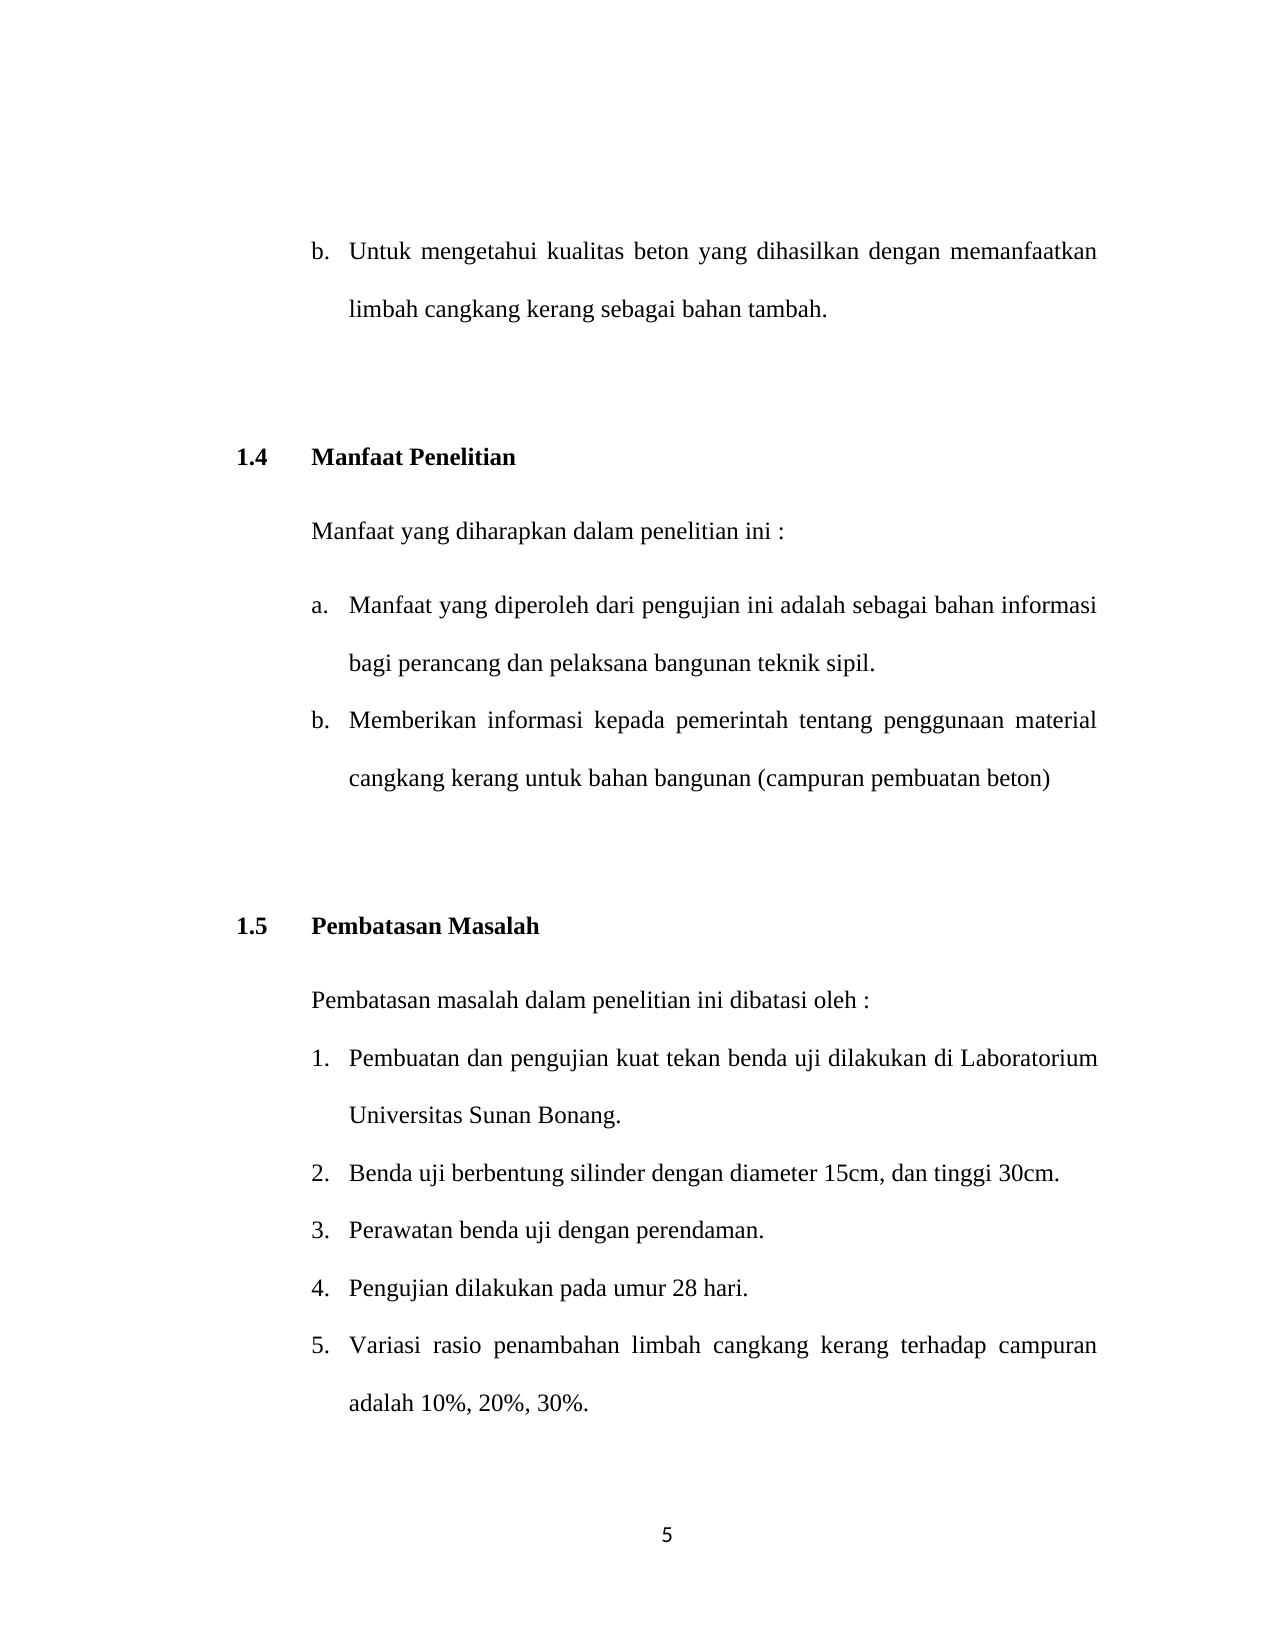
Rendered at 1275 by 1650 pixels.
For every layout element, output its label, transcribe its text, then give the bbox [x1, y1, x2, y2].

list Pengujian dilakukan pada umur 28 hari. [311, 1273, 1098, 1302]
list Perawatan benda uji dengan perendaman. [311, 1215, 1098, 1244]
list Pembuatan dan pengujian kuat tekan benda uji dilakukan di Laboratorium Universitas Sunan Bonang. [311, 1043, 1098, 1129]
list Benda uji berbentung silinder dengan diameter 15cm, dan tinggi 30cm. [311, 1158, 1098, 1187]
text 1.5 Pembatasan Masalah [236, 911, 1098, 940]
text Manfaat yang diharapkan dalam penelitian ini : [236, 516, 1098, 545]
text 1.4 Manfaat Penelitian [236, 442, 1098, 471]
list Memberikan informasi kepada pemerintah tentang penggunaan material cangkang kerang untuk bahan bangunan (campuran pembuatan beton) [311, 705, 1098, 792]
list Pembatasan masalah dalam penelitian ini dibatasi oleh : [311, 985, 1098, 1014]
list Untuk mengetahui kualitas beton yang dihasilkan dengan memanfaatkan limbah cangkang kerang sebagai bahan tambah. [311, 236, 1098, 322]
list Variasi rasio penambahan limbah cangkang kerang terhadap campuran adalah 10%, 20%, 30%. [311, 1330, 1098, 1417]
list Manfaat yang diperoleh dari pengujian ini adalah sebagai bahan informasi bagi perancang dan pelaksana bangunan teknik sipil. [311, 590, 1098, 677]
